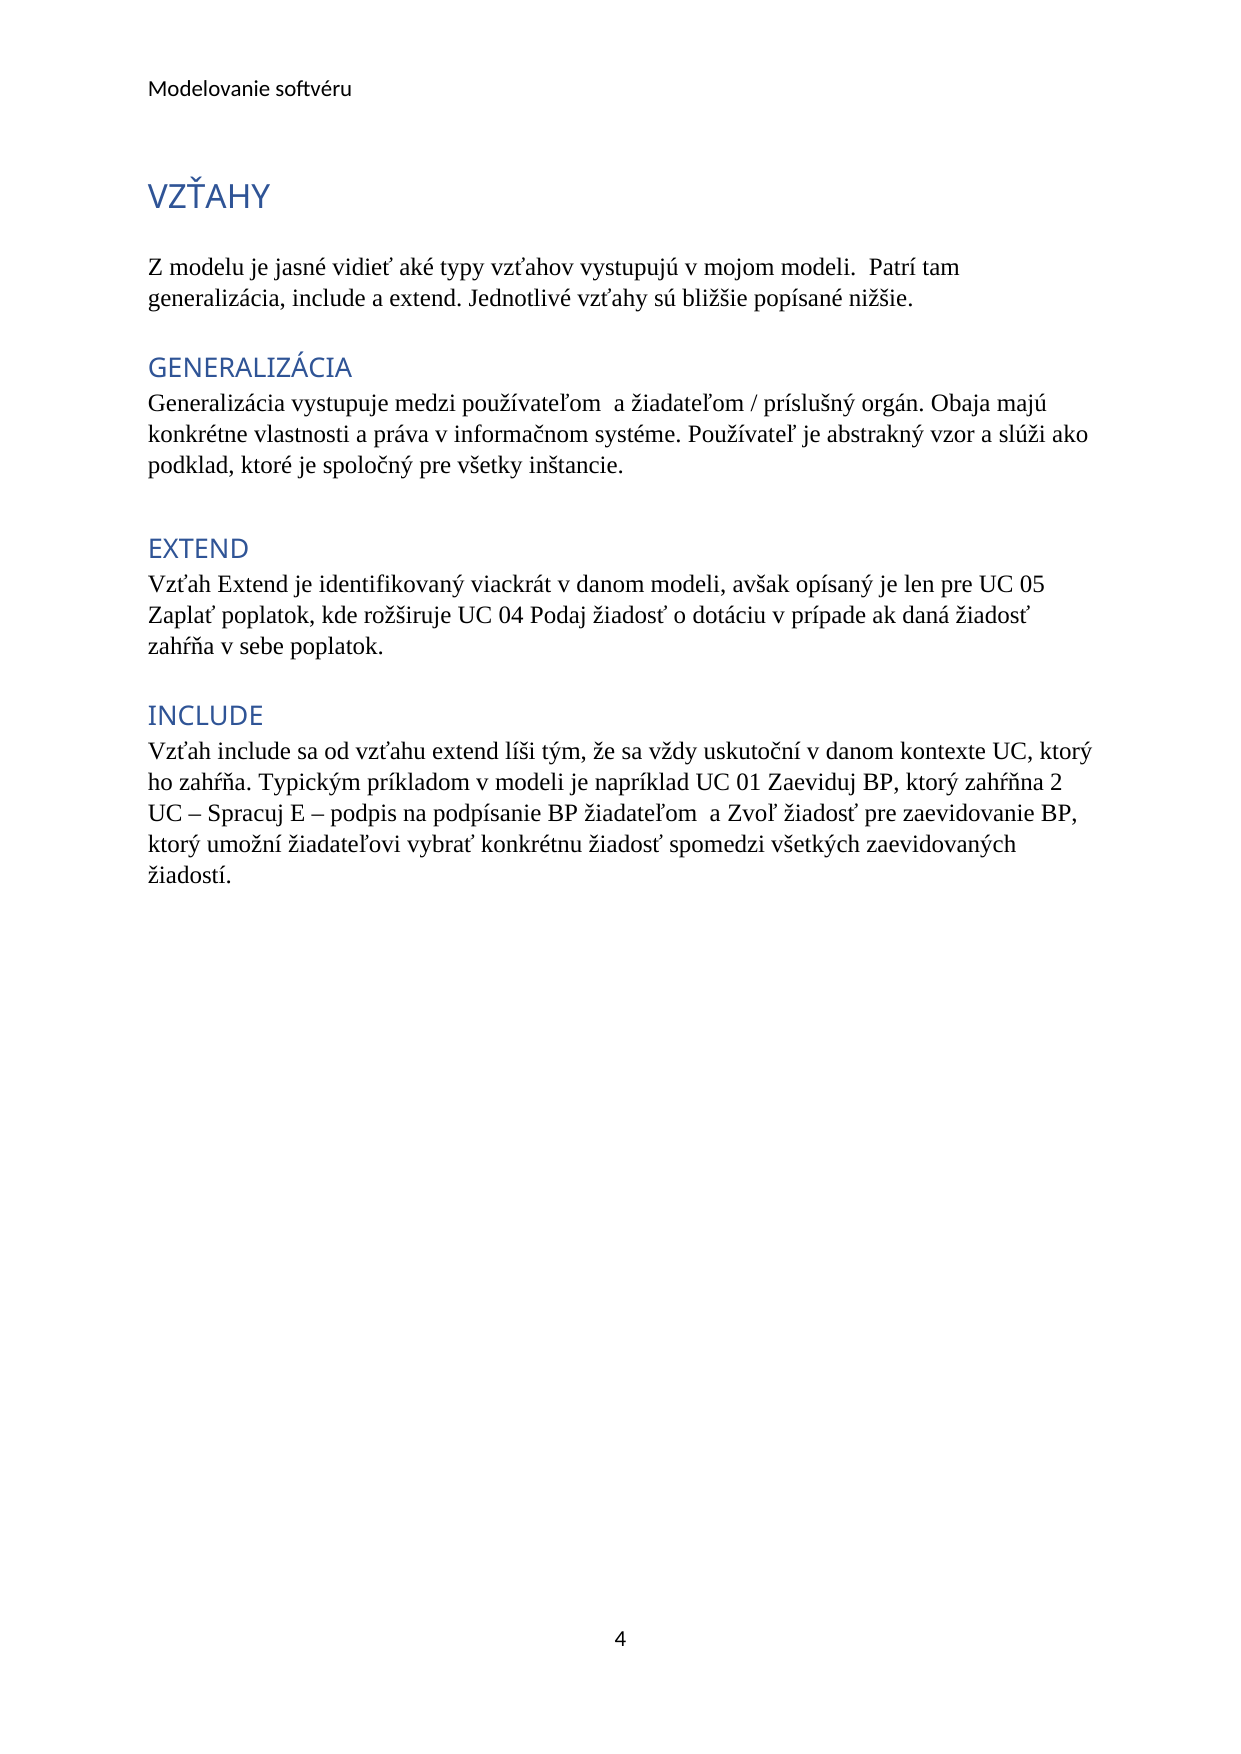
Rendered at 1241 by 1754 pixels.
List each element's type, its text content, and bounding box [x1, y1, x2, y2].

text Generalizácia vystupuje medzi používateľom a žiadateľom / príslušný orgán. Obaja majú konkrétne vlastnosti a práva v informačnom systéme. Používateľ je abstrakný vzor a slúži ako podklad, ktoré je spoločný pre všetky inštancie. [148, 388, 1093, 479]
subtitle GENERALIZÁCIA [148, 348, 1093, 385]
subtitle INCLUDE [148, 697, 1093, 733]
text Vzťah Extend je identifikovaný viackrát v danom modeli, avšak opísaný je len pre UC 05 Zaplať poplatok, kde rožširuje UC 04 Podaj žiadosť o dotáciu v prípade ak daná žiadosť zahŕňa v sebe poplatok. [148, 569, 1093, 660]
text Vzťah include sa od vzťahu extend líši tým, že sa vždy uskutoční v danom kontexte UC, ktorý ho zahŕňa. Typickým príkladom v modeli je napríklad UC 01 Zaeviduj BP, ktorý zahŕňna 2 UC – Spracuj E – podpis na podpísanie BP žiadateľom a Zvoľ žiadosť pre zaevidovanie BP, ktorý umožní žiadateľovi vybrať konkrétnu žiadosť spomedzi všetkých zaevidovaných žiadostí. [148, 736, 1093, 889]
subtitle EXTEND [148, 529, 1093, 566]
text Z modelu je jasné vidieť aké typy vzťahov vystupujú v mojom modeli. Patrí tam generalizácia, include a extend. Jednotlivé vzťahy sú bližšie popísané nižšie. [148, 252, 1093, 312]
subtitle VZŤAHY [148, 173, 1093, 218]
